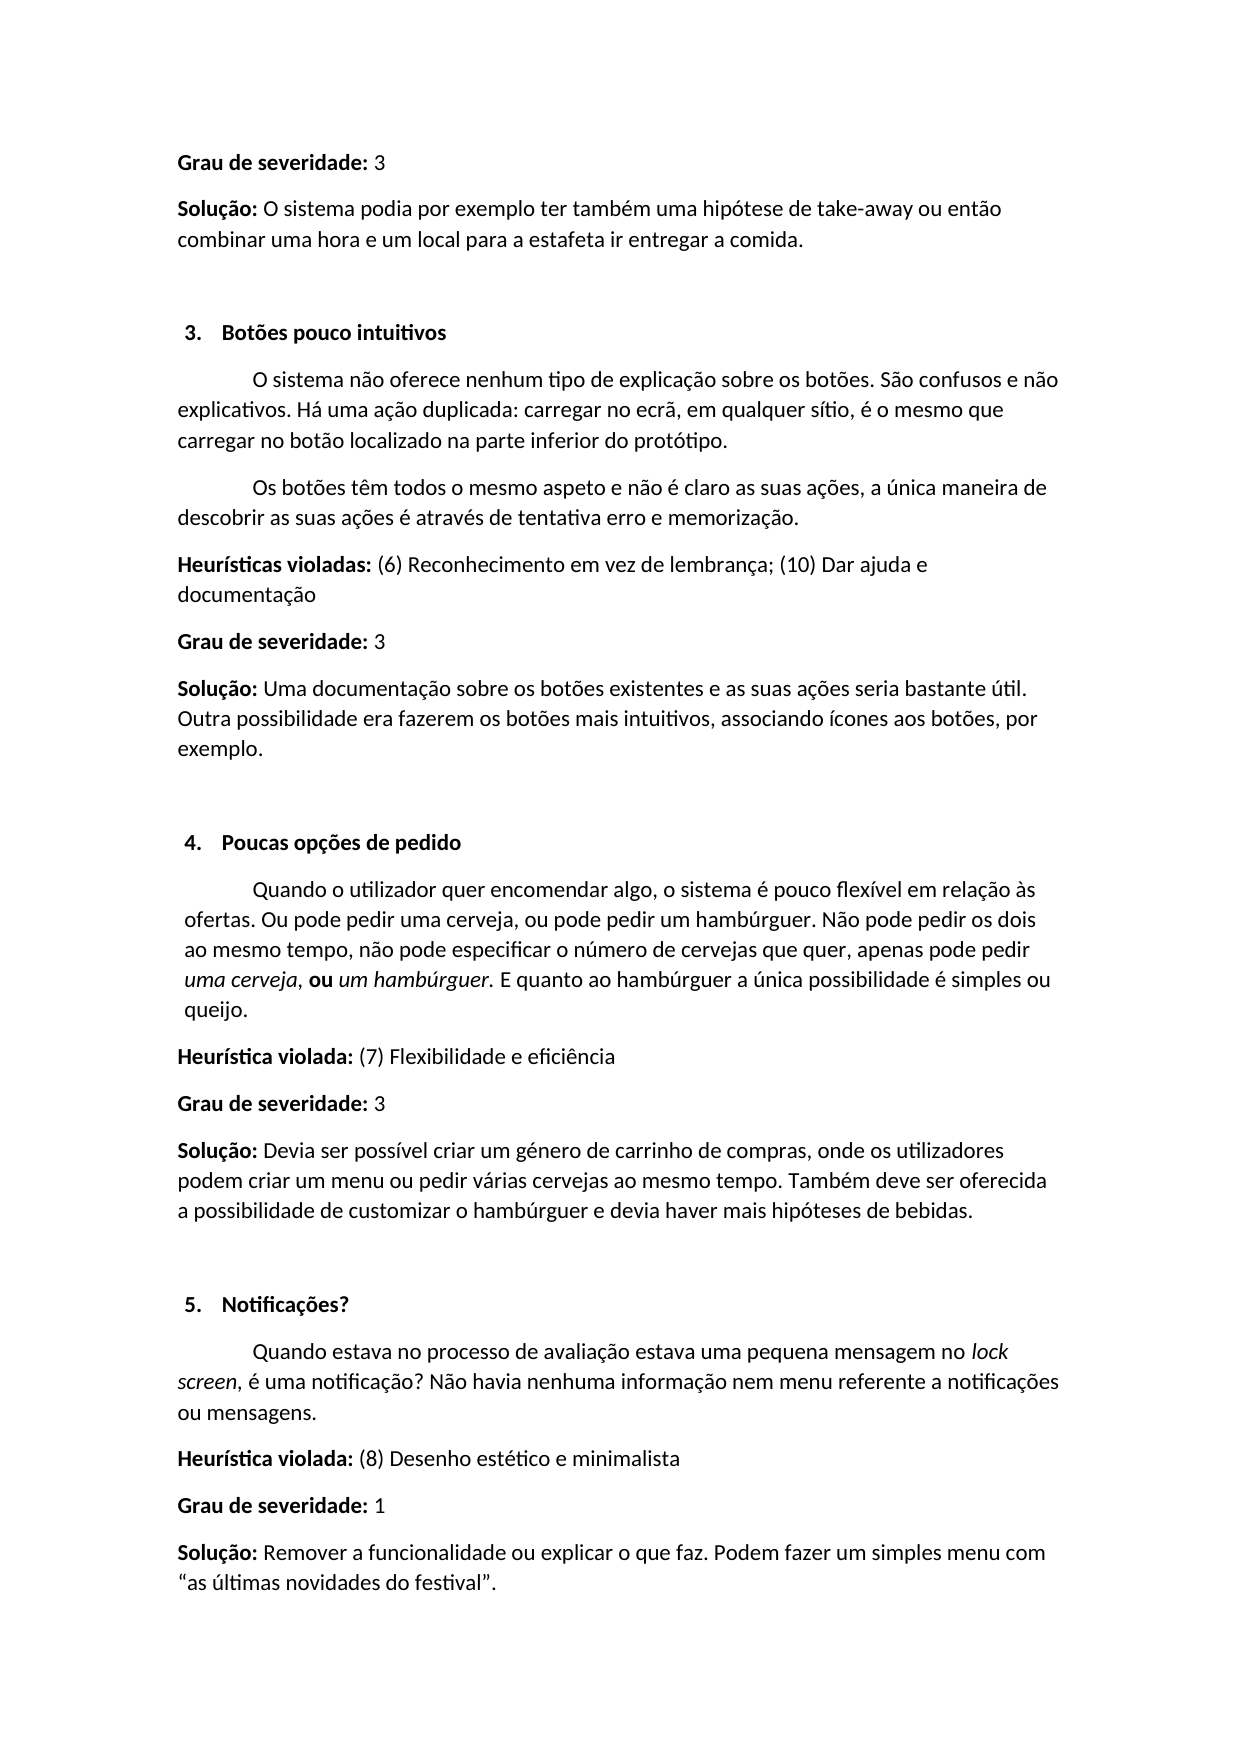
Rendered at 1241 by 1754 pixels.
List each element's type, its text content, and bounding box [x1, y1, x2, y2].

text Os botões têm todos o mesmo aspeto e não é claro as suas ações, a única maneira de descobrir as suas ações é através de tentativa erro e memorização. [177, 473, 1063, 531]
text Quando o utilizador quer encomendar algo, o sistema é pouco flexível em relação às ofertas. Ou pode pedir uma cerveja, ou pode pedir um hambúrguer. Não pode pedir os dois ao mesmo tempo, não pode especificar o número de cervejas que quer, apenas pode pedir uma cerveja, ou um hambúrguer. E quanto ao hambúrguer a única possibilidade é simples ou queijo. [184, 875, 1063, 1023]
text Heurística violada: (8) Desenho estético e minimalista [177, 1444, 1063, 1472]
text Solução: Remover a funcionalidade ou explicar o que faz. Podem fazer um simples menu com “as últimas novidades do festival”. [177, 1538, 1063, 1596]
text Grau de severidade: 3 [177, 1089, 1063, 1117]
text Solução: Devia ser possível criar um género de carrinho de compras, onde os utilizadores podem criar um menu ou pedir várias cervejas ao mesmo tempo. Também deve ser oferecida a possibilidade de customizar o hambúrguer e devia haver mais hipóteses de bebidas. [177, 1136, 1063, 1224]
text Heurística violada: (7) Flexibilidade e eficiência [177, 1042, 1063, 1070]
list Poucas opções de pedido [184, 828, 1063, 856]
text Grau de severidade: 3 [177, 148, 1063, 176]
text Solução: Uma documentação sobre os botões existentes e as suas ações seria bastante útil. Outra possibilidade era fazerem os botões mais intuitivos, associando ícones aos botões, por exemplo. [177, 674, 1063, 762]
text Grau de severidade: 1 [177, 1491, 1063, 1519]
text Solução: O sistema podia por exemplo ter também uma hipótese de take-away ou então combinar uma hora e um local para a estafeta ir entregar a comida. [177, 194, 1063, 253]
text Quando estava no processo de avaliação estava uma pequena mensagem no lock screen, é uma notificação? Não havia nenhuma informação nem menu referente a notificações ou mensagens. [177, 1337, 1063, 1426]
list Botões pouco intuitivos [184, 318, 1063, 346]
text Grau de severidade: 3 [177, 627, 1063, 655]
text O sistema não oferece nenhum tipo de explicação sobre os botões. São confusos e não explicativos. Há uma ação duplicada: carregar no ecrã, em qualquer sítio, é o mesmo que carregar no botão localizado na parte inferior do protótipo. [177, 365, 1063, 454]
list Notificações? [184, 1290, 1063, 1318]
text Heurísticas violadas: (6) Reconhecimento em vez de lembrança; (10) Dar ajuda e documentação [177, 550, 1063, 608]
